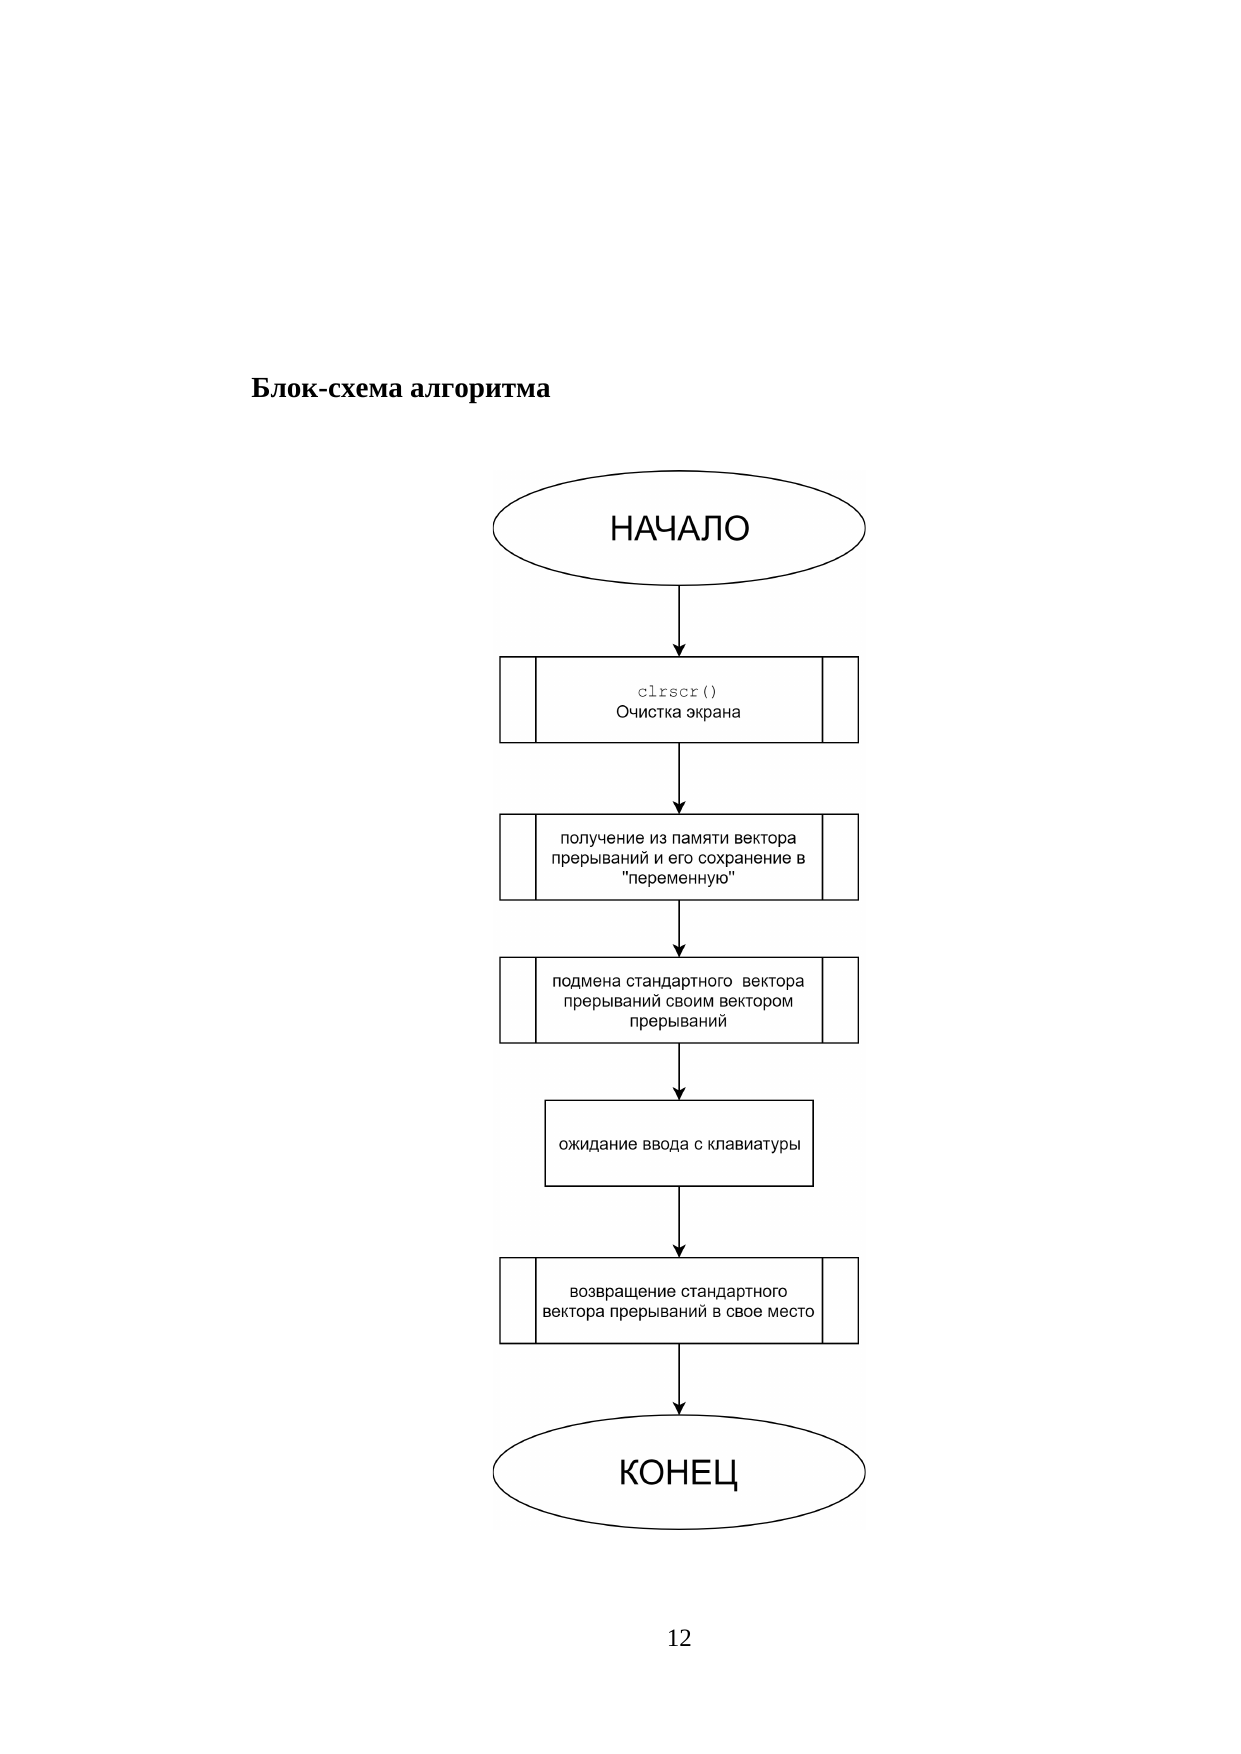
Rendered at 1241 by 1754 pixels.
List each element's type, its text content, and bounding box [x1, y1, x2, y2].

text Блок-схема алгоритма [177, 370, 1181, 403]
picture [492, 470, 866, 1530]
